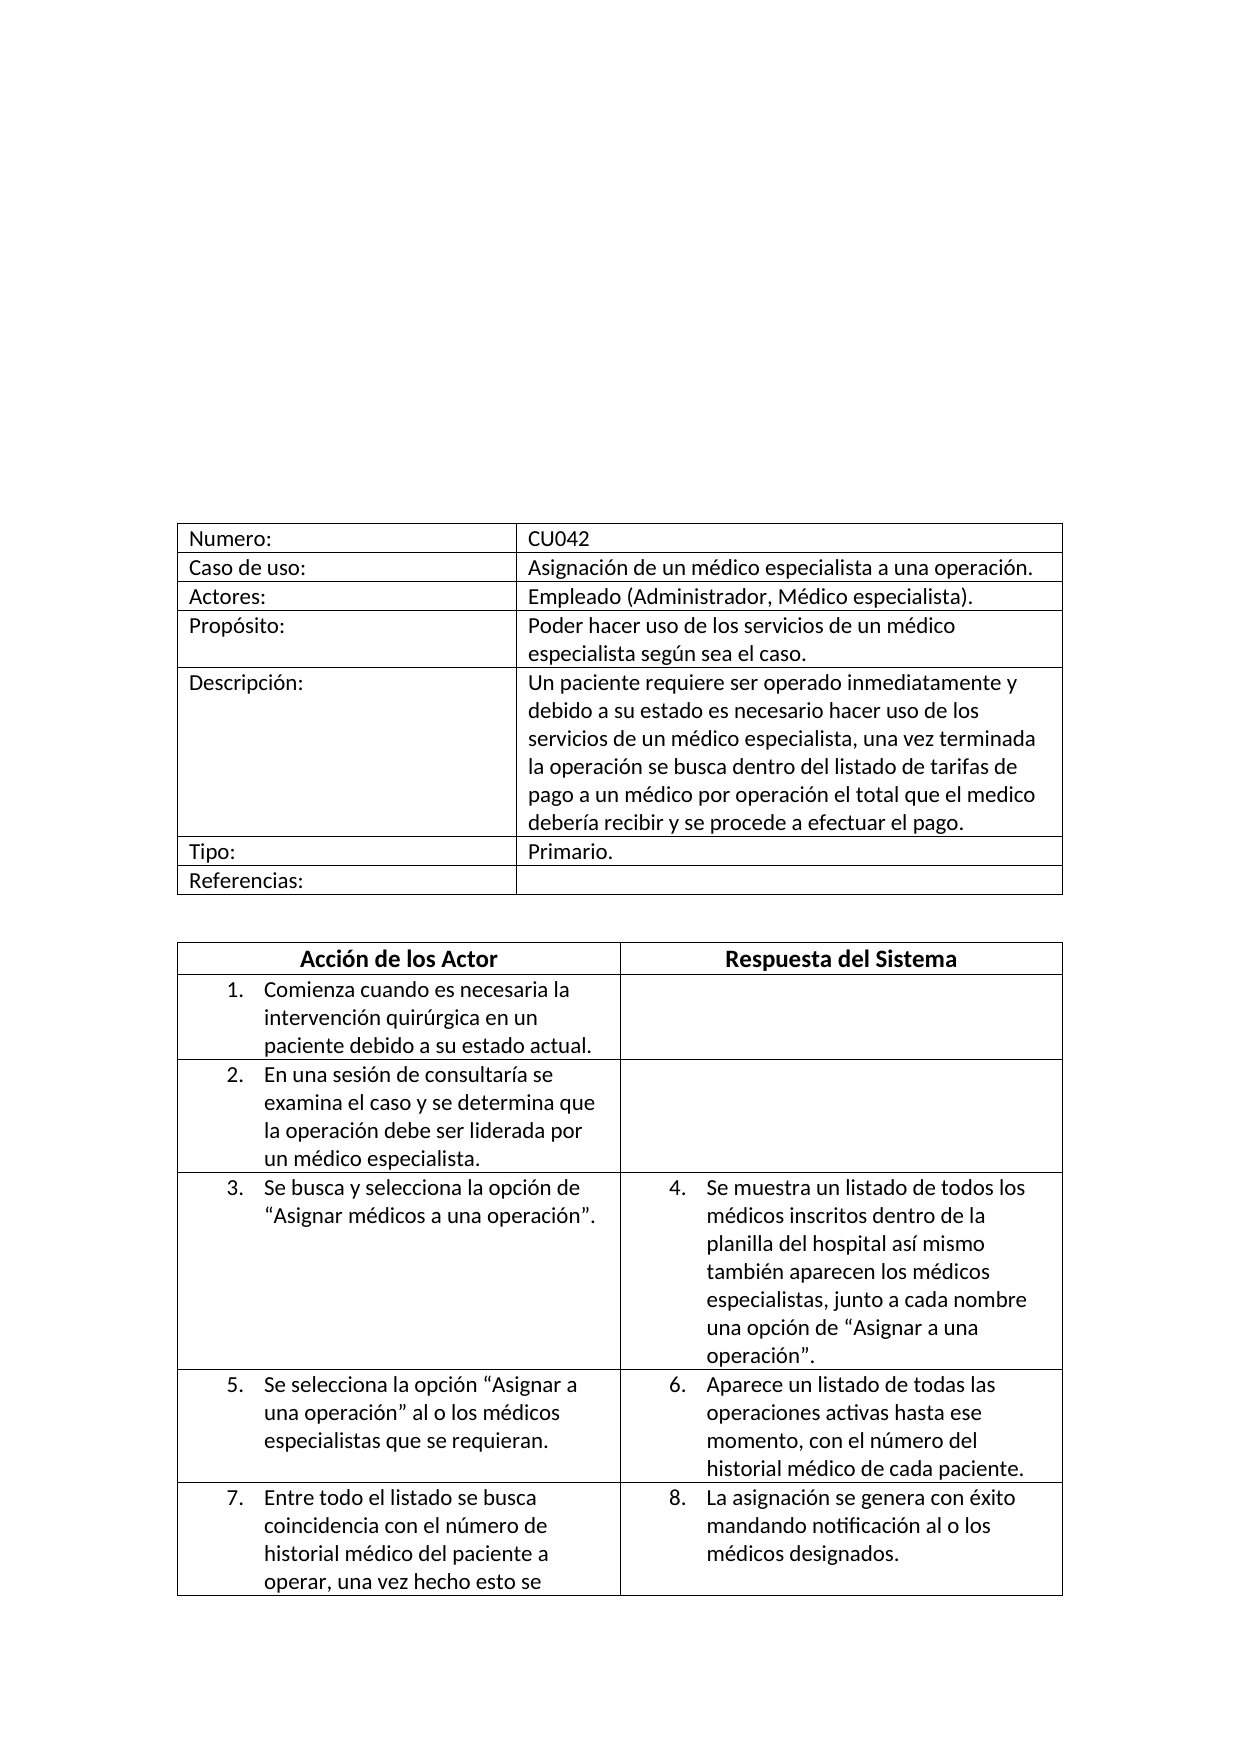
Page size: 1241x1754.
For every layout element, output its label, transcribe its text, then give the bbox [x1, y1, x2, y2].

table_cell Aparece un listado de todas las operaciones activas hasta ese momento, con el número del historial médico de cada paciente. [621, 1370, 1062, 1482]
table_cell Tipo: [178, 837, 516, 865]
table_cell Descripción: [178, 668, 516, 836]
table_cell [621, 1060, 1062, 1172]
table_cell [621, 975, 1062, 1059]
table_header CU042 [517, 524, 1062, 552]
table_header Respuesta del Sistema [621, 943, 1062, 974]
table_cell Comienza cuando es necesaria la intervención quirúrgica en un paciente debido a su estado actual. [178, 975, 620, 1059]
table_cell Se busca y selecciona la opción de “Asignar médicos a una operación”. [178, 1173, 620, 1369]
table_cell Un paciente requiere ser operado inmediatamente y debido a su estado es necesario hacer uso de los servicios de un médico especialista, una vez terminada la operación se busca dentro del listado de tarifas de pago a un médico por operación el total que el medico debería recibir y se procede a efectuar el pago. [517, 668, 1062, 836]
table_cell Asignación de un médico especialista a una operación. [517, 553, 1062, 581]
table_cell Referencias: [178, 866, 516, 894]
table_header Numero: [178, 524, 516, 552]
table_cell Actores: [178, 582, 516, 610]
table_header Acción de los Actor [178, 943, 620, 974]
table_cell Caso de uso: [178, 553, 516, 581]
table_cell La asignación se genera con éxito mandando notificación al o los médicos designados. [621, 1483, 1062, 1595]
table_cell Primario. [517, 837, 1062, 865]
table_cell Empleado (Administrador, Médico especialista). [517, 582, 1062, 610]
table_cell Propósito: [178, 611, 516, 667]
table_cell Poder hacer uso de los servicios de un médico especialista según sea el caso. [517, 611, 1062, 667]
table_cell [517, 866, 1062, 894]
table_cell En una sesión de consultaría se examina el caso y se determina que la operación debe ser liderada por un médico especialista. [178, 1060, 620, 1172]
table_cell Se selecciona la opción “Asignar a una operación” al o los médicos especialistas que se requieran. [178, 1370, 620, 1482]
